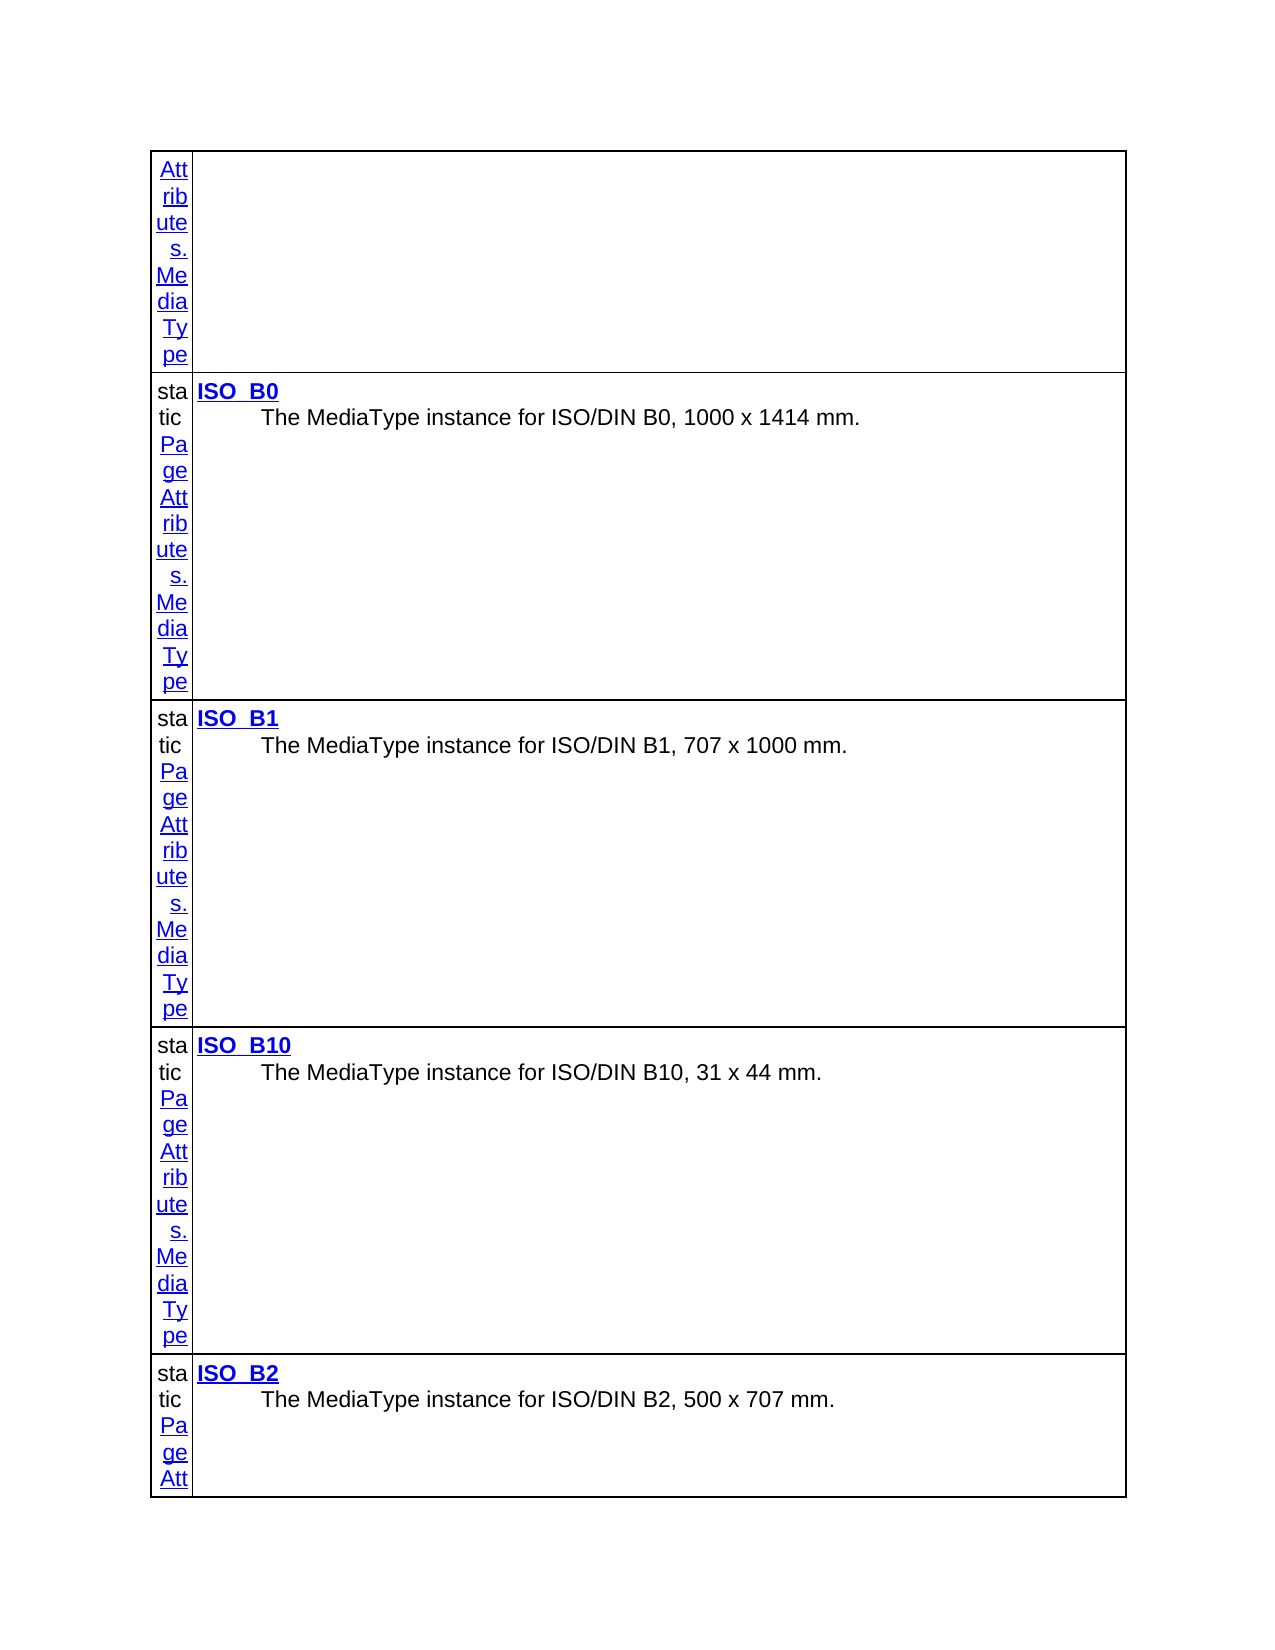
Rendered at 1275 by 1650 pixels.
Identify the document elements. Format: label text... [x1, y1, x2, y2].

table_cell ISO_B1 The MediaType instance for ISO/DIN B1, 707 x 1000 mm. [193, 701, 1125, 1026]
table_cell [193, 152, 1125, 372]
table_cell ISO_B0 The MediaType instance for ISO/DIN B0, 1000 x 1414 mm. [193, 373, 1125, 699]
table_cell static PageAttributes.MediaType [152, 1028, 192, 1353]
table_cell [193, 1355, 1125, 1496]
table_cell ISO_B10 The MediaType instance for ISO/DIN B10, 31 x 44 mm. [193, 1028, 1125, 1353]
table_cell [152, 152, 192, 372]
table_cell static PageAttributes.MediaType [152, 373, 192, 699]
table_cell static PageAttributes.MediaType [152, 701, 192, 1026]
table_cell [152, 1355, 192, 1496]
